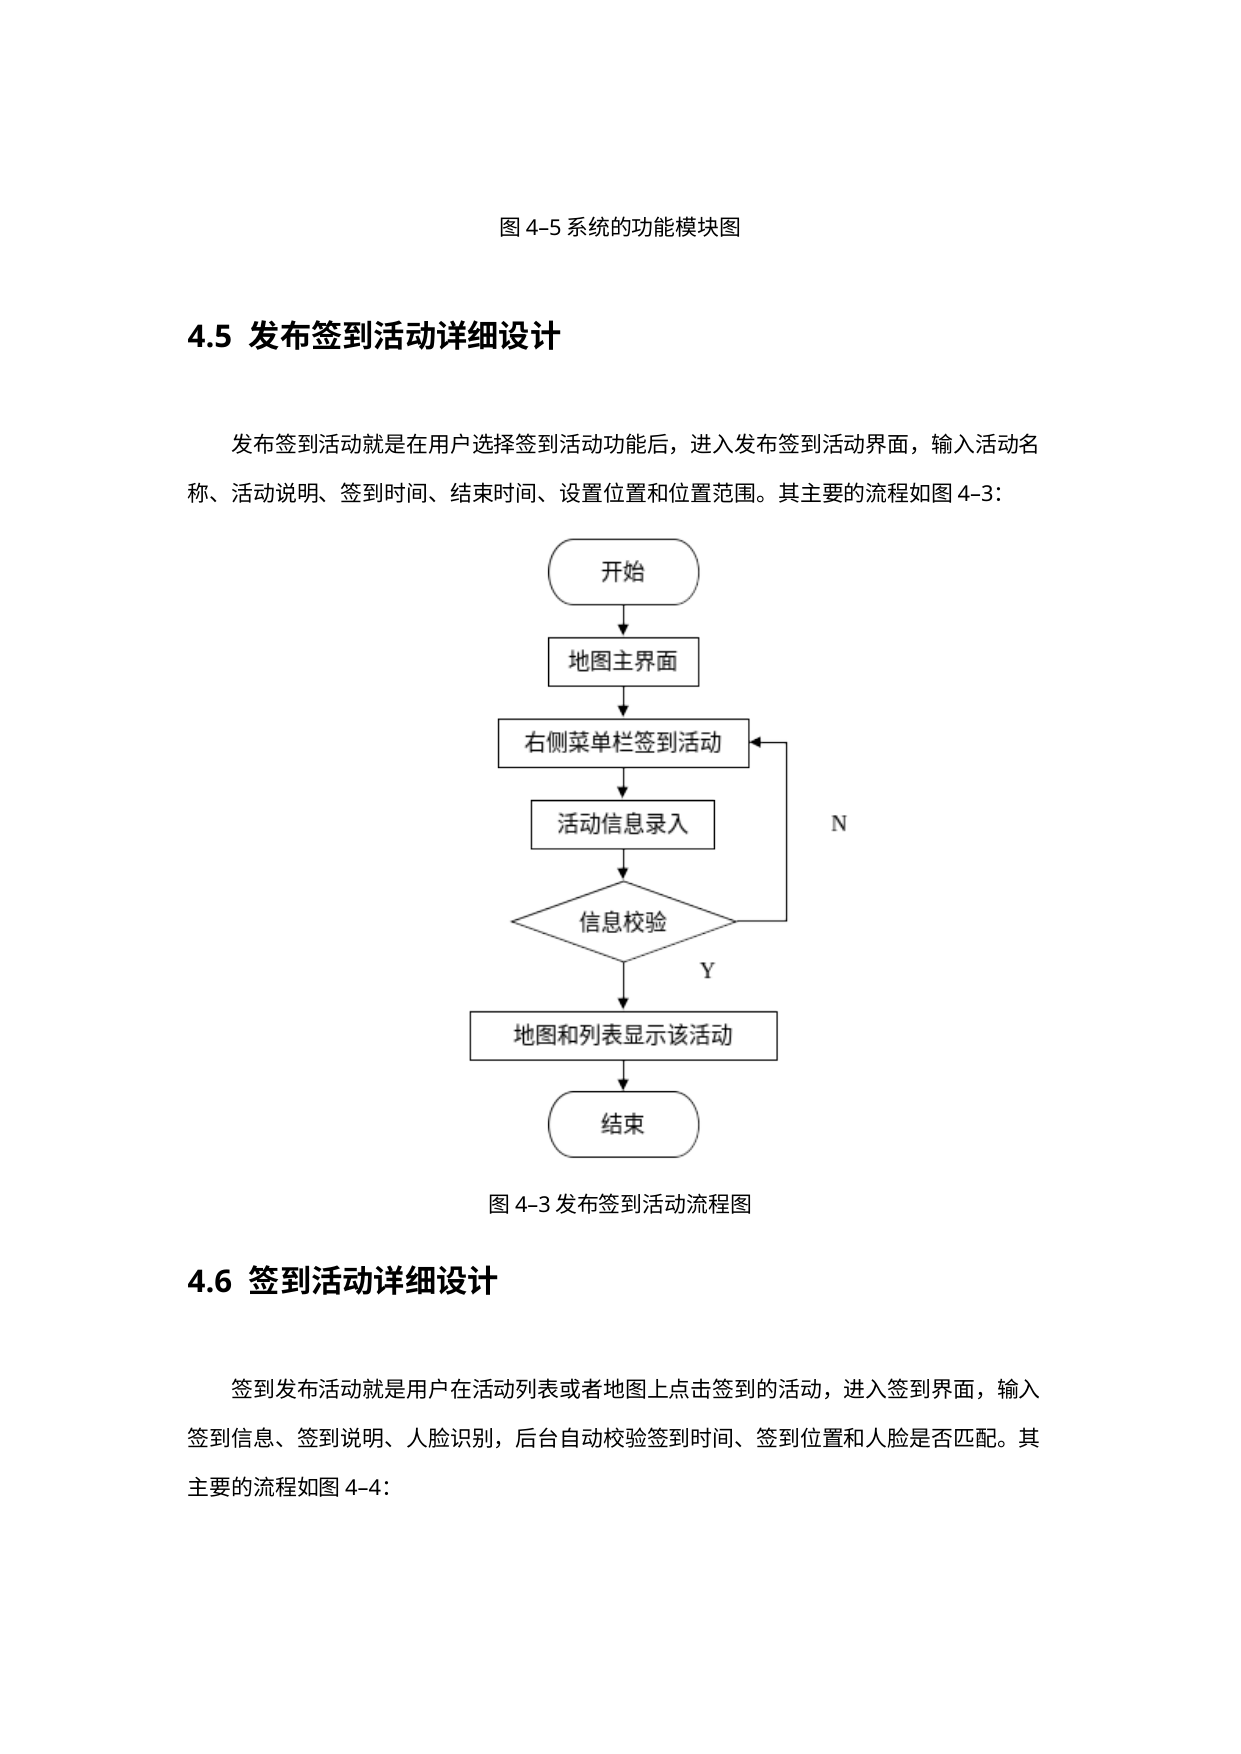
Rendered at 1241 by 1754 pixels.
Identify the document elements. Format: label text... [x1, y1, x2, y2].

subtitle 4.5 发布签到活动详细设计 [187, 301, 1053, 366]
text 发布签到活动就是在用户选择签到活动功能后，进入发布签到活动界面，输入活动名称、活动说明、签到时间、结束时间、设置位置和位置范围。其主要的流程如图4–3： [187, 427, 1053, 508]
text 图4–5系统的功能模块图 [187, 209, 1053, 242]
text 签到发布活动就是用户在活动列表或者地图上点击签到的活动，进入签到界面，输入签到信息、签到说明、人脸识别，后台自动校验签到时间、签到位置和人脸是否匹配。其主要的流程如图4–4： [187, 1372, 1053, 1502]
text 图4–3发布签到活动流程图 [187, 1187, 1053, 1219]
subtitle 4.6 签到活动详细设计 [187, 1247, 1053, 1312]
